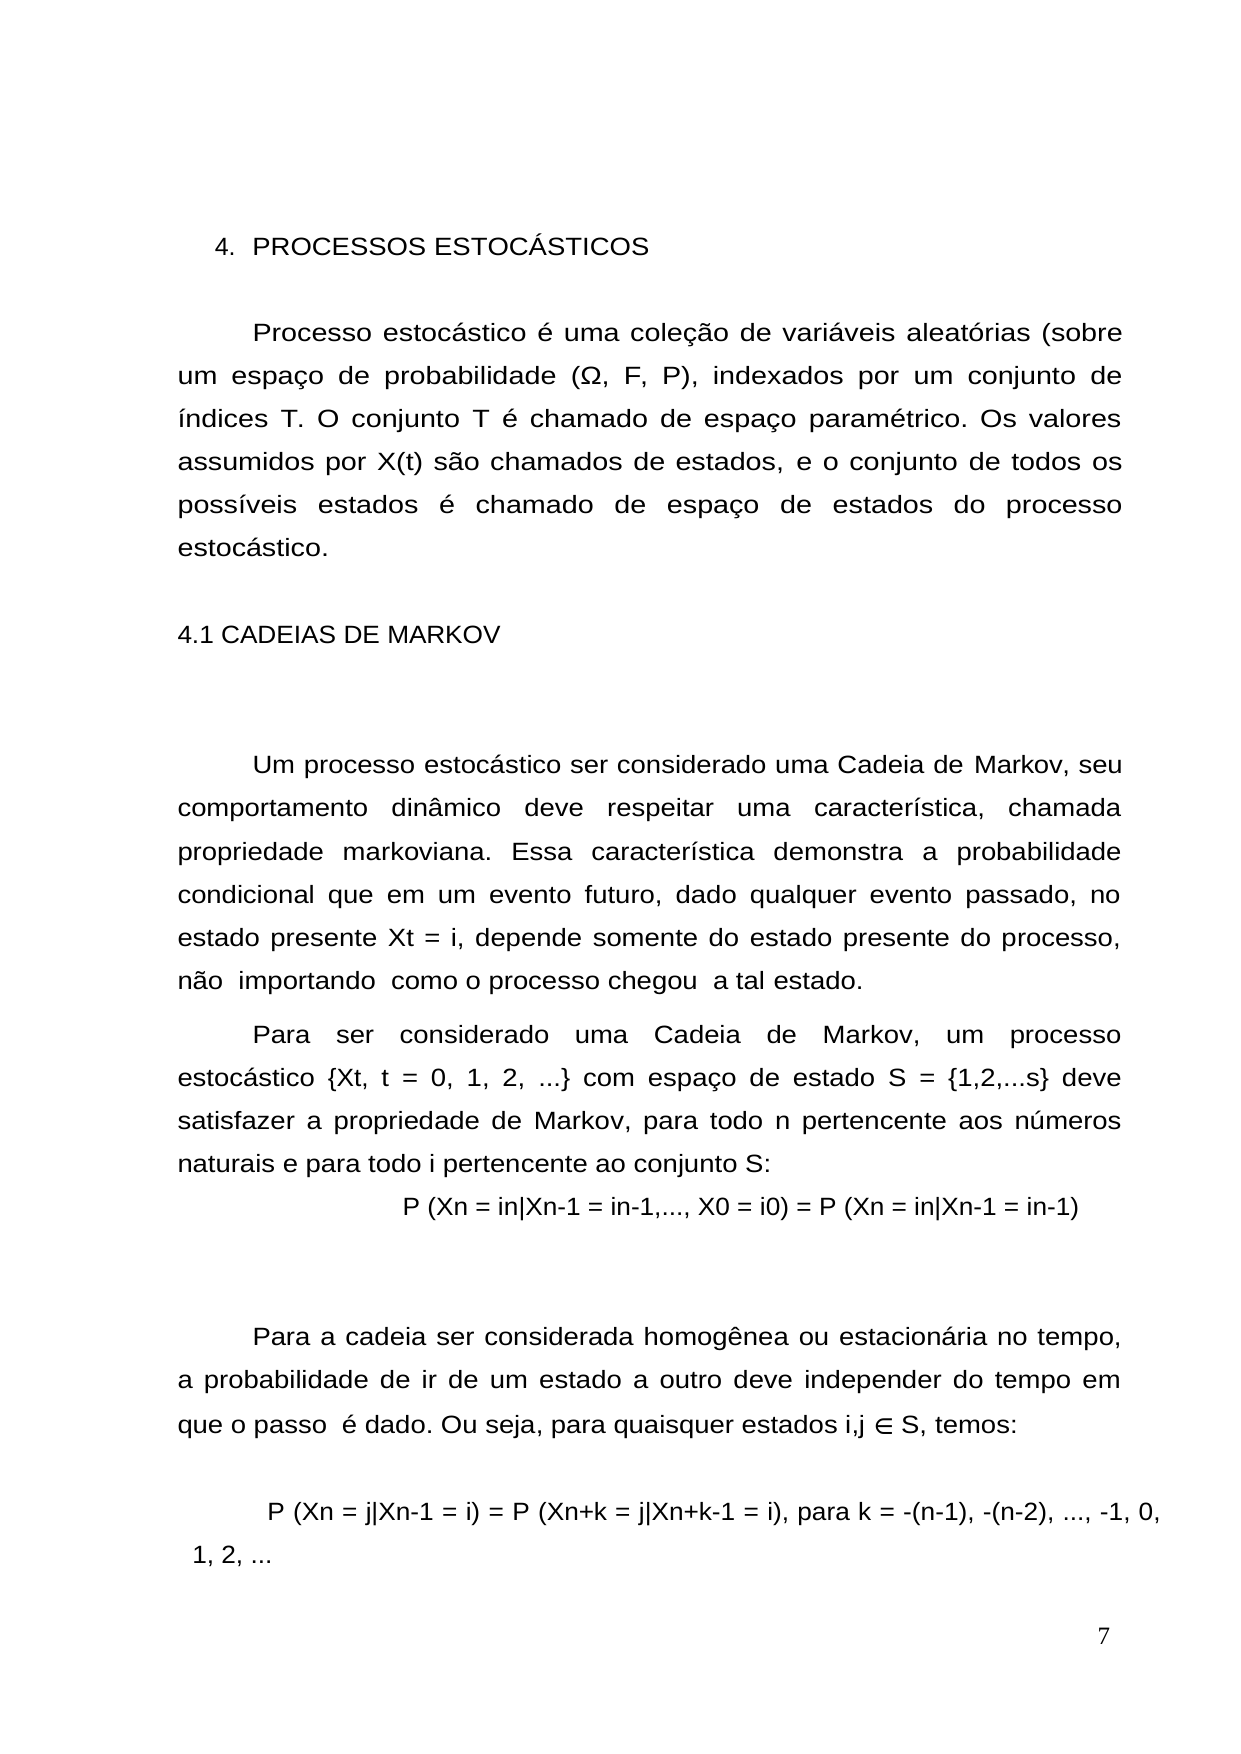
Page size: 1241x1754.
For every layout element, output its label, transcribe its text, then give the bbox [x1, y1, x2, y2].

text Um processo estocástico ser considerado uma Cadeia de Markov, seu comportamento dinâmico deve respeitar uma característica, chamada propriedade markoviana. Essa característica demonstra a probabilidade condicional que em um evento futuro, dado qualquer evento passado, no estado presente Xt = i, depende somente do estado presente do processo, não importando como o processo chegou a tal estado. [177, 750, 1123, 994]
text Processo estocástico é uma coleção de variáveis aleatórias (sobre um espaço de probabilidade (Ω, F, P), indexados por um conjunto de índices T. O conjunto T é chamado de espaço paramétrico. Os valores assumidos por X(t) são chamados de estados, e o conjunto de todos os possíveis estados é chamado de espaço de estados do processo estocástico. [177, 318, 1123, 562]
text 4.1 CADEIAS DE MARKOV [177, 620, 1163, 648]
list PROCESSOS ESTOCÁSTICOS [214, 231, 1163, 260]
text Para a cadeia ser considerada homogênea ou estacionária no tempo, a probabilidade de ir de um estado a outro deve independer do tempo em que o passo é dado. Ou seja, para quaisquer estados i,j ∈ S, temos: [177, 1321, 1123, 1438]
text P (Xn = j|Xn-1 = i) = P (Xn+k = j|Xn+k-1 = i), para k = -(n-1), -(n-2), ..., -1, 0, 1, 2, ... [192, 1497, 1163, 1568]
text Para ser considerado uma Cadeia de Markov, um processo estocástico {Xt, t = 0, 1, 2, ...} com espaço de estado S = {1,2,...s} deve satisfazer a propriedade de Markov, para todo n pertencente aos números naturais e para todo i pertencente ao conjunto S: [177, 1019, 1123, 1178]
text P (Xn = in|Xn-1 = in-1,..., X0 = i0) = P (Xn = in|Xn-1 = in-1) [327, 1192, 1163, 1221]
